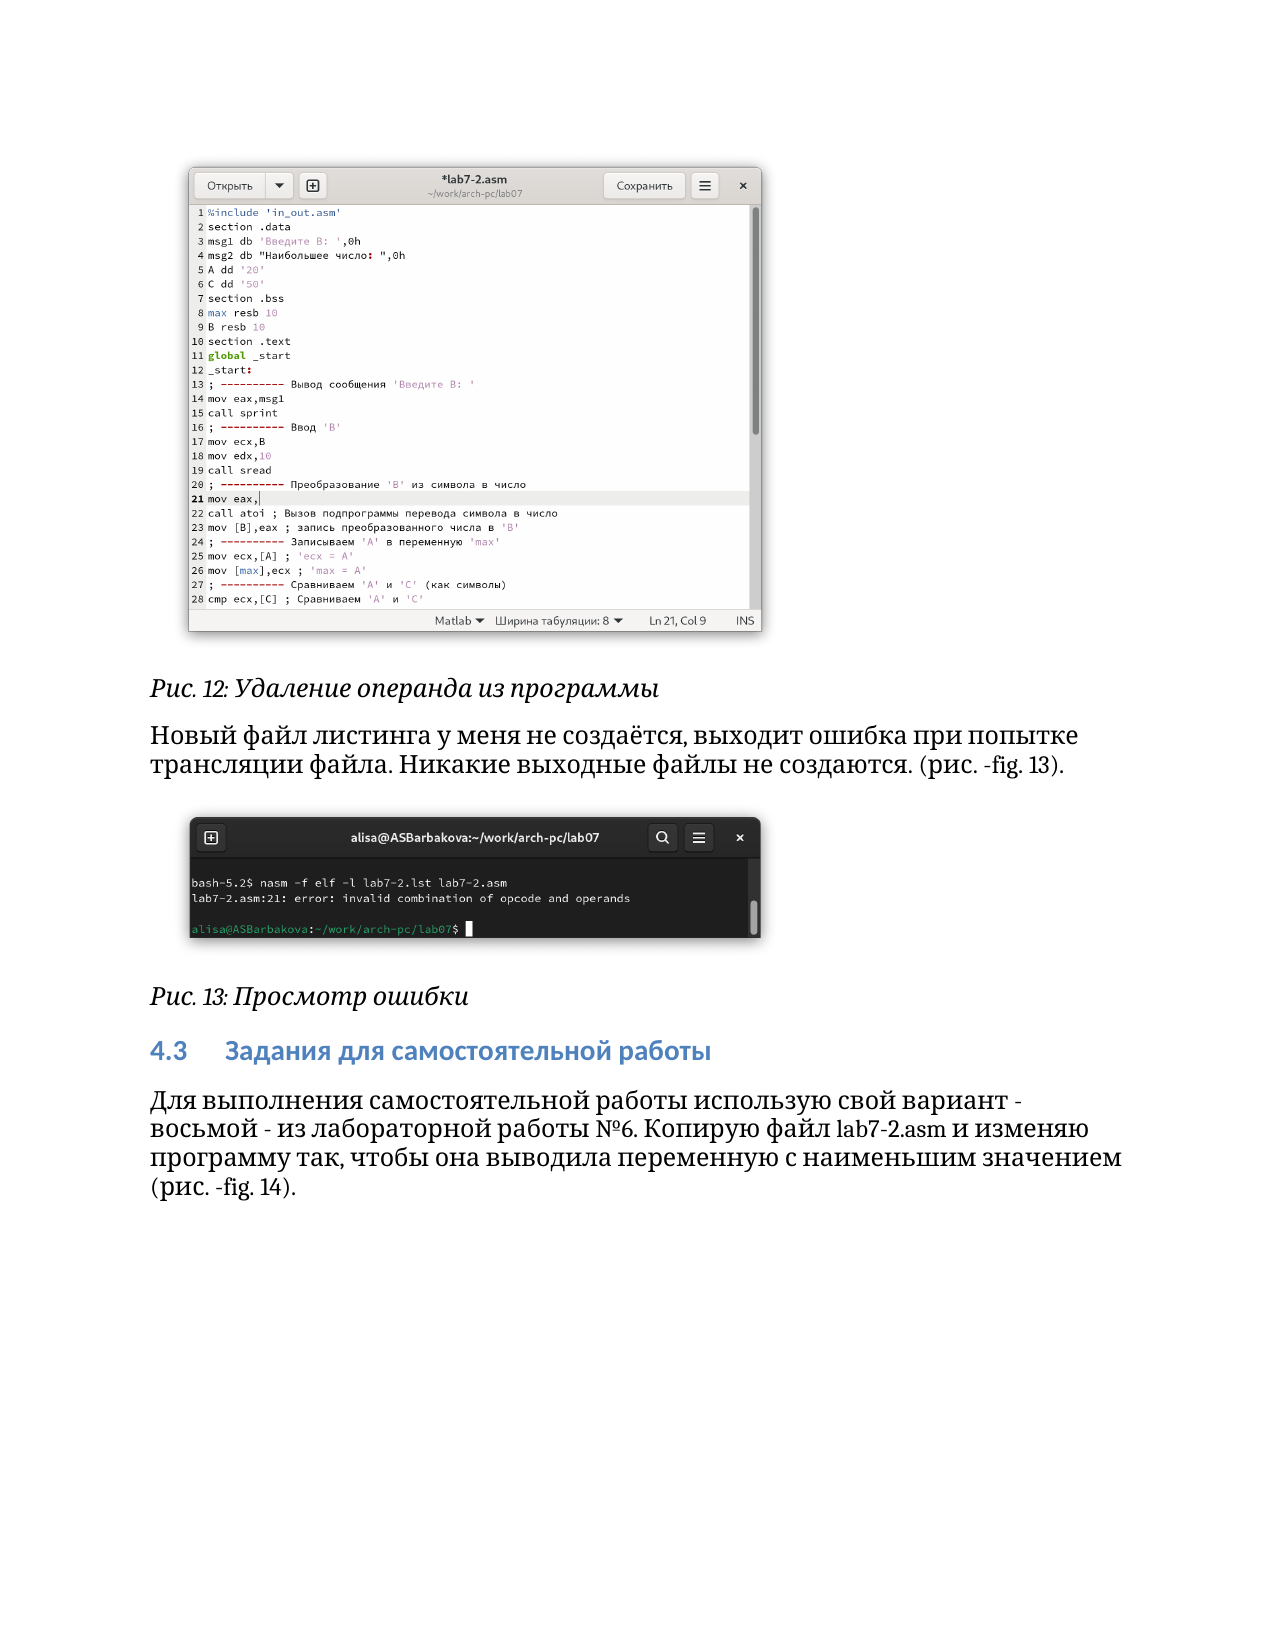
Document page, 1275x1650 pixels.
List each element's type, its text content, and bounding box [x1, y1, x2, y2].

subtitle 4.3 Задания для самостоятельной работы [150, 1032, 1125, 1068]
picture [168, 150, 782, 654]
picture [168, 798, 782, 962]
text Рис. 12: Удаление операнда из программы [150, 674, 1125, 703]
text Рис. 13: Просмотр ошибки [150, 983, 1125, 1011]
text Новый файл листинга у меня не создаётся, выходит ошибка при попытке трансляции файла. Никакие выходные файлы не создаются. (рис. -fig. 13). [150, 722, 1125, 779]
text Для выполнения самостоятельной работы использую свой вариант - восьмой - из лабораторной работы №6. Копирую файл lab7-2.asm и изменяю программу так, чтобы она выводила переменную с наименьшим значением (рис. -fig. 14). [150, 1087, 1125, 1202]
